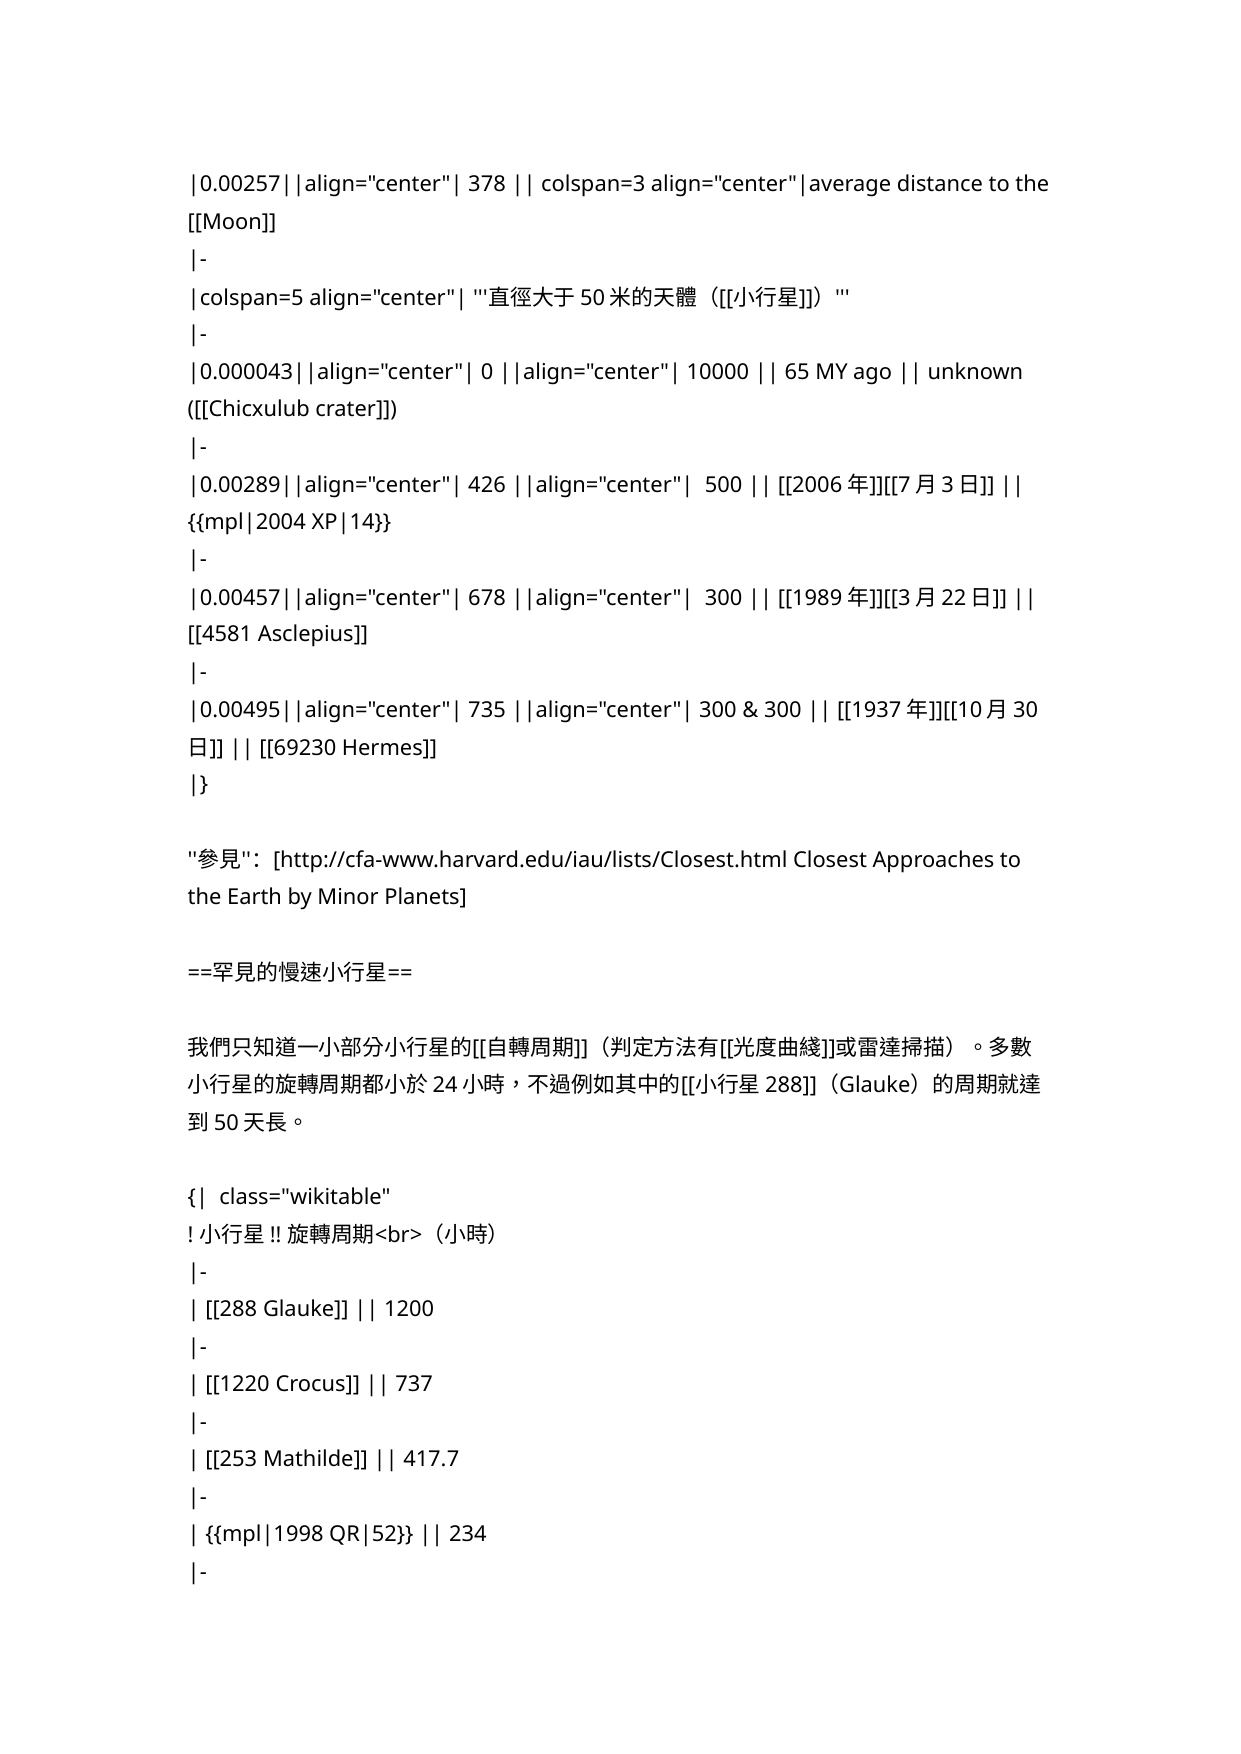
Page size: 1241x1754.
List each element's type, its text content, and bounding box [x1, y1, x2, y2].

text |- [187, 652, 1053, 689]
text | {{mpl|1998 QR|52}} || 234 [187, 1514, 1053, 1552]
text | [[1220 Crocus]] || 737 [187, 1364, 1053, 1402]
text |- [187, 1552, 1053, 1589]
text ! 小行星 !! 旋轉周期<br>（小時） [187, 1214, 1053, 1252]
text {| class="wikitable" [187, 1177, 1053, 1214]
text | [[253 Mathilde]] || 417.7 [187, 1439, 1053, 1477]
text | [[288 Glauke]] || 1200 [187, 1289, 1053, 1327]
text |- [187, 1402, 1053, 1439]
text |- [187, 539, 1053, 577]
text 我們只知道一小部分小行星的[[自轉周期]]（判定方法有[[光度曲綫]]或雷達掃描）。多數小行星的旋轉周期都小於24小時，不過例如其中的[[小行星288]]（Glauke）的周期就達到50天長。 [187, 1027, 1053, 1139]
text |0.00289||align="center"| 426 ||align="center"| 500 || [[2006年]][[7月3日]] || {{mpl|2004 XP|14}} [187, 464, 1053, 539]
text |0.00257||align="center"| 378 || colspan=3 align="center"|average distance to the [[Moon]] [187, 164, 1053, 239]
text |- [187, 239, 1053, 277]
text |- [187, 1327, 1053, 1364]
text |- [187, 1252, 1053, 1289]
text |colspan=5 align="center"| '''直徑大于50米的天體（[[小行星]]）''' [187, 277, 1053, 314]
text ''參見''：[http://cfa-www.harvard.edu/iau/lists/Closest.html Closest Approaches to the Earth by Minor Planets] [187, 839, 1053, 914]
text |0.000043||align="center"| 0 ||align="center"| 10000 || 65 MY ago || unknown ([[Chicxulub crater]]) [187, 352, 1053, 427]
text |- [187, 314, 1053, 352]
text ==罕見的慢速小行星== [187, 952, 1053, 989]
text |- [187, 1477, 1053, 1514]
text |- [187, 427, 1053, 464]
text |0.00457||align="center"| 678 ||align="center"| 300 || [[1989年]][[3月22日]] || [[4581 Asclepius]] [187, 577, 1053, 652]
text |} [187, 764, 1053, 802]
text |0.00495||align="center"| 735 ||align="center"| 300 & 300 || [[1937年]][[10月30日]] || [[69230 Hermes]] [187, 689, 1053, 764]
